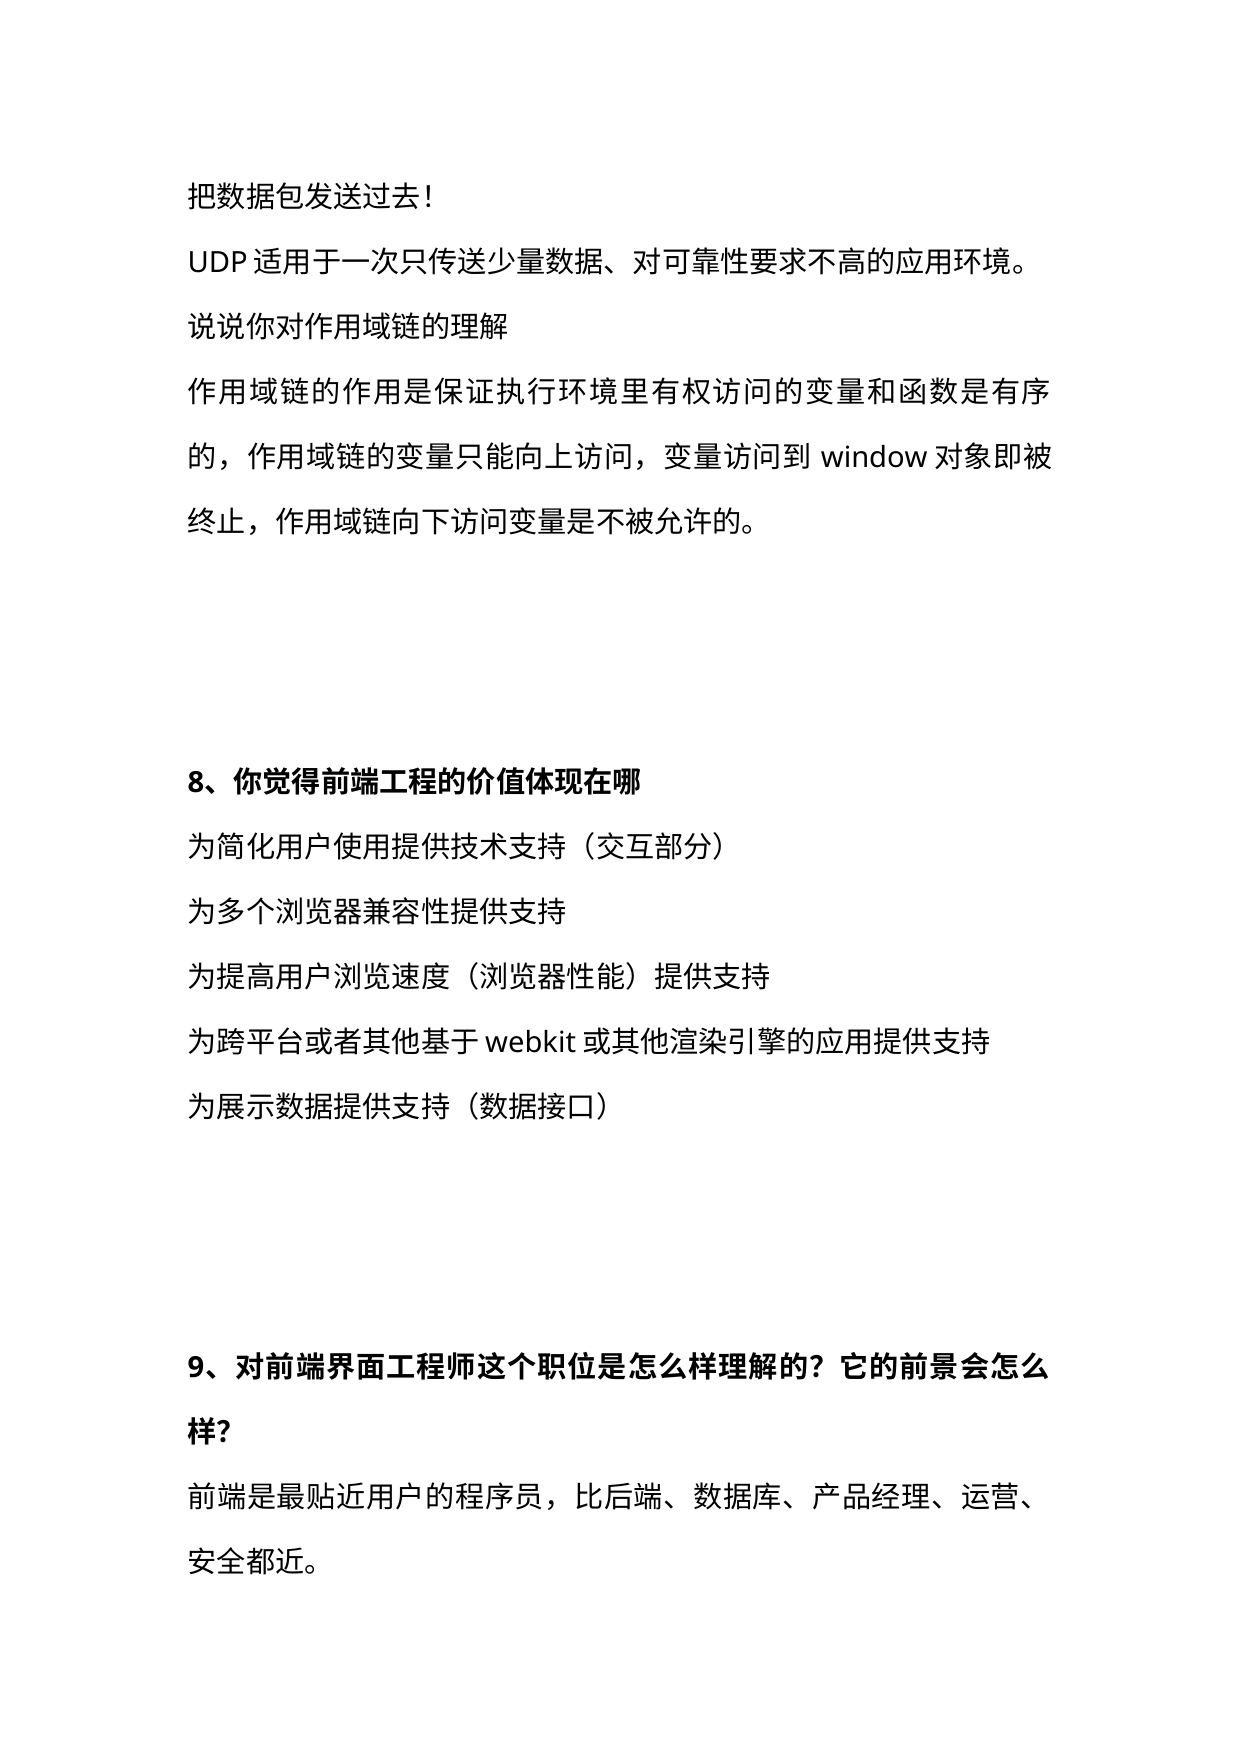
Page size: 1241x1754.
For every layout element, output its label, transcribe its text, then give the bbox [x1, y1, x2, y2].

text 作用域链的作用是保证执行环境里有权访问的变量和函数是有序的，作用域链的变量只能向上访问，变量访问到window对象即被终止，作用域链向下访问变量是不被允许的。 [187, 357, 1053, 552]
subtitle 9、对前端界面工程师这个职位是怎么样理解的？它的前景会怎么样？ [187, 1332, 1053, 1462]
text 为跨平台或者其他基于webkit或其他渲染引擎的应用提供支持 [187, 1007, 1053, 1072]
text 为简化用户使用提供技术支持（交互部分） [187, 812, 1053, 877]
subtitle 8、你觉得前端工程的价值体现在哪 [187, 747, 1053, 812]
text 前端是最贴近用户的程序员，比后端、数据库、产品经理、运营、安全都近。 [187, 1462, 1053, 1592]
text 为提高用户浏览速度（浏览器性能）提供支持 [187, 942, 1053, 1007]
text 为多个浏览器兼容性提供支持 [187, 877, 1053, 942]
text 为展示数据提供支持（数据接口） [187, 1072, 1053, 1137]
subtitle 说说你对作用域链的理解 [187, 292, 1053, 357]
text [187, 162, 1053, 292]
